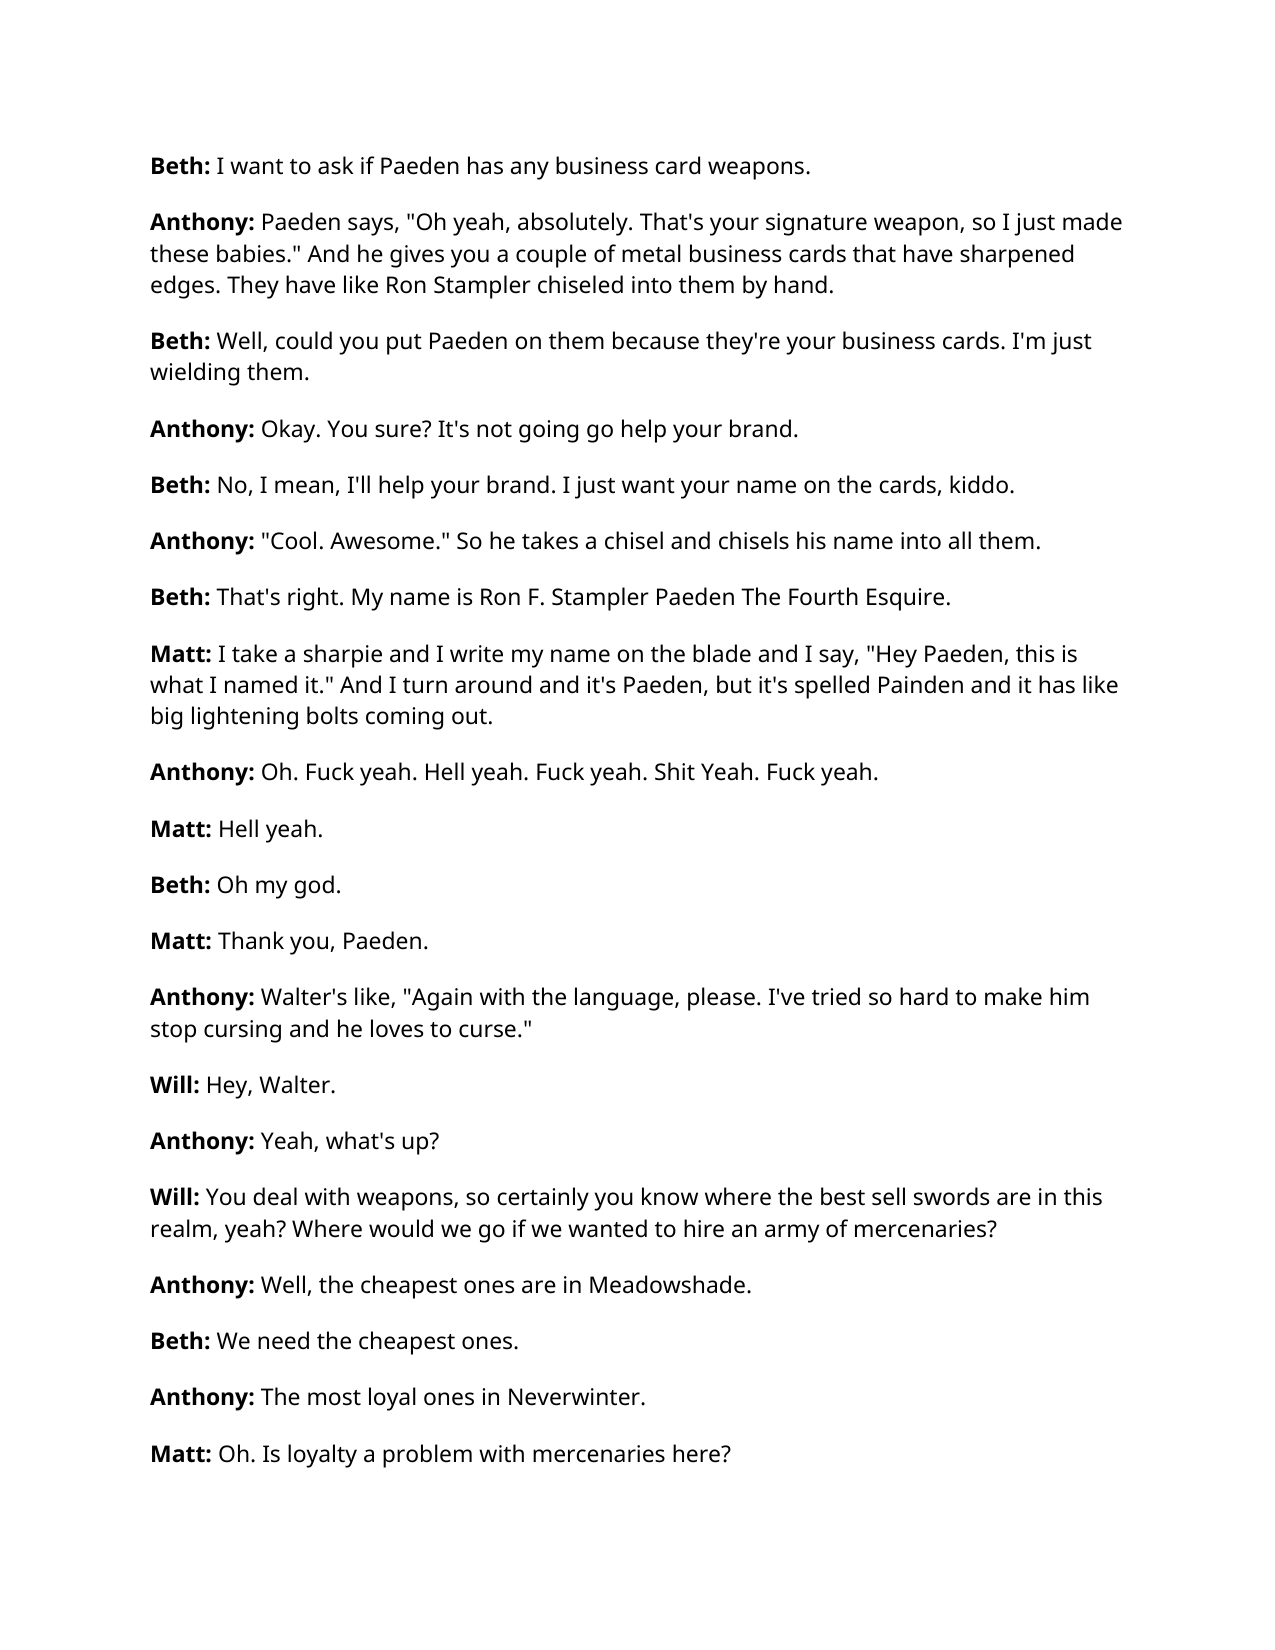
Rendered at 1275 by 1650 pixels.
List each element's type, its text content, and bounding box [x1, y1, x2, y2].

text Matt: Hell yeah. [150, 812, 1125, 844]
text Anthony: Okay. You sure? It's not going go help your brand. [150, 412, 1125, 444]
text Matt: Thank you, Paeden. [150, 925, 1125, 956]
text Anthony: The most loyal ones in Neverwinter. [150, 1381, 1125, 1412]
text Beth: Well, could you put Paeden on them because they're your business cards. I'm just wielding them. [150, 325, 1125, 387]
text Anthony: "Cool. Awesome." So he takes a chisel and chisels his name into all them. [150, 525, 1125, 556]
text Anthony: Paeden says, "Oh yeah, absolutely. That's your signature weapon, so I just made these babies." And he gives you a couple of metal business cards that have sharpened edges. They have like Ron Stampler chiseled into them by hand. [150, 206, 1125, 300]
text Anthony: Yeah, what's up? [150, 1125, 1125, 1156]
text Anthony: Well, the cheapest ones are in Meadowshade. [150, 1269, 1125, 1300]
text Beth: We need the cheapest ones. [150, 1325, 1125, 1356]
text Will: You deal with weapons, so certainly you know where the best sell swords are in this realm, yeah? Where would we go if we wanted to hire an army of mercenaries? [150, 1181, 1125, 1244]
text Anthony: Oh. Fuck yeah. Hell yeah. Fuck yeah. Shit Yeah. Fuck yeah. [150, 756, 1125, 787]
text Beth: No, I mean, I'll help your brand. I just want your name on the cards, kiddo. [150, 469, 1125, 500]
text Beth: Oh my god. [150, 869, 1125, 900]
text Matt: I take a sharpie and I write my name on the blade and I say, "Hey Paeden, this is what I named it." And I turn around and it's Paeden, but it's spelled Painden and it has like big lightening bolts coming out. [150, 637, 1125, 731]
text Beth: That's right. My name is Ron F. Stampler Paeden The Fourth Esquire. [150, 581, 1125, 612]
text Anthony: Walter's like, "Again with the language, please. I've tried so hard to make him stop cursing and he loves to curse." [150, 981, 1125, 1044]
text Beth: I want to ask if Paeden has any business card weapons. [150, 150, 1125, 181]
text Will: Hey, Walter. [150, 1069, 1125, 1100]
text Matt: Oh. Is loyalty a problem with mercenaries here? [150, 1437, 1125, 1469]
